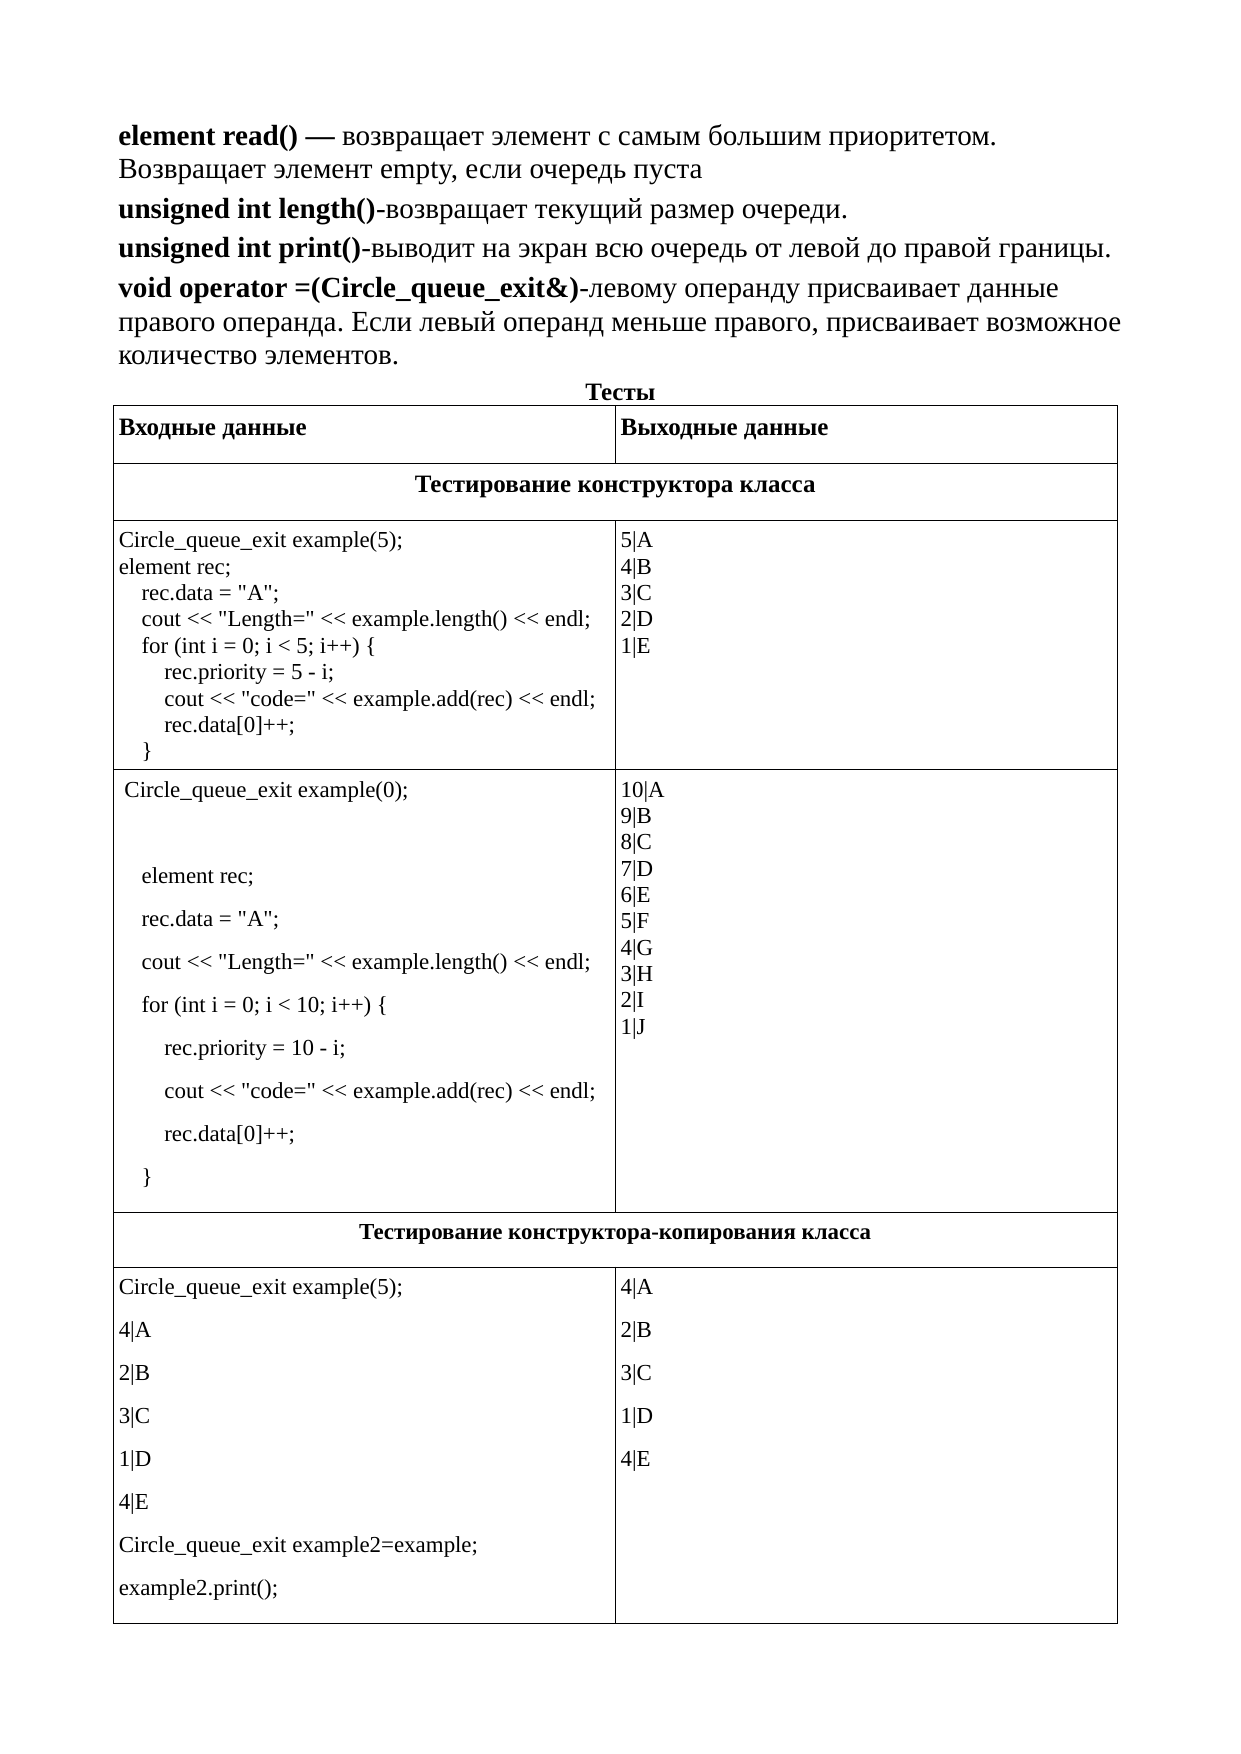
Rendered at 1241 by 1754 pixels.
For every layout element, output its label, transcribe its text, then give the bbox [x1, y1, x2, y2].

table_cell 5|A 4|B 3|C 2|D 1|E [616, 521, 1117, 769]
table_header Входные данные [114, 406, 615, 463]
table_header Выходные данные [616, 406, 1117, 463]
text unsigned int length()-возвращает текущий размер очереди. [118, 191, 1122, 225]
text void operator =(Circle_queue_exit&)-левому операнду присваивает данные правого операнда. Если левый операнд меньше правого, присваивает возможное количество элементов. [118, 270, 1122, 371]
table_cell Circle_queue_exit example(0); element rec; rec.data = "A"; cout << "Length=" << example.length() << endl; for (int i = 0; i < 10; i++) { rec.priority = 10 - i; cout << "code=" << example.add(rec) << endl; rec.data[0]++; } [114, 770, 615, 1212]
table_cell Circle_queue_exit example(5); element rec; rec.data = "A"; cout << "Length=" << example.length() << endl; for (int i = 0; i < 5; i++) { rec.priority = 5 - i; cout << "code=" << example.add(rec) << endl; rec.data[0]++; } [114, 521, 615, 769]
table_cell 4|A 2|B 3|C 1|D 4|E [616, 1268, 1117, 1623]
text element read() — возвращает элемент c самым большим приоритетом. Возвращает элемент empty, если очередь пуста [118, 118, 1122, 185]
table_cell Тестирование конструктора-копирования класса [114, 1213, 1117, 1267]
table_cell 10|A 9|B 8|C 7|D 6|E 5|F 4|G 3|H 2|I 1|J [616, 770, 1117, 1212]
table_cell Тестирование конструктора класса [114, 464, 1117, 520]
text Тесты [118, 377, 1122, 405]
table_cell Circle_queue_exit example(5); 4|A 2|B 3|C 1|D 4|E Circle_queue_exit example2=example; example2.print(); [114, 1268, 615, 1623]
text unsigned int print()-выводит на экран всю очередь от левой до правой границы. [118, 231, 1122, 264]
